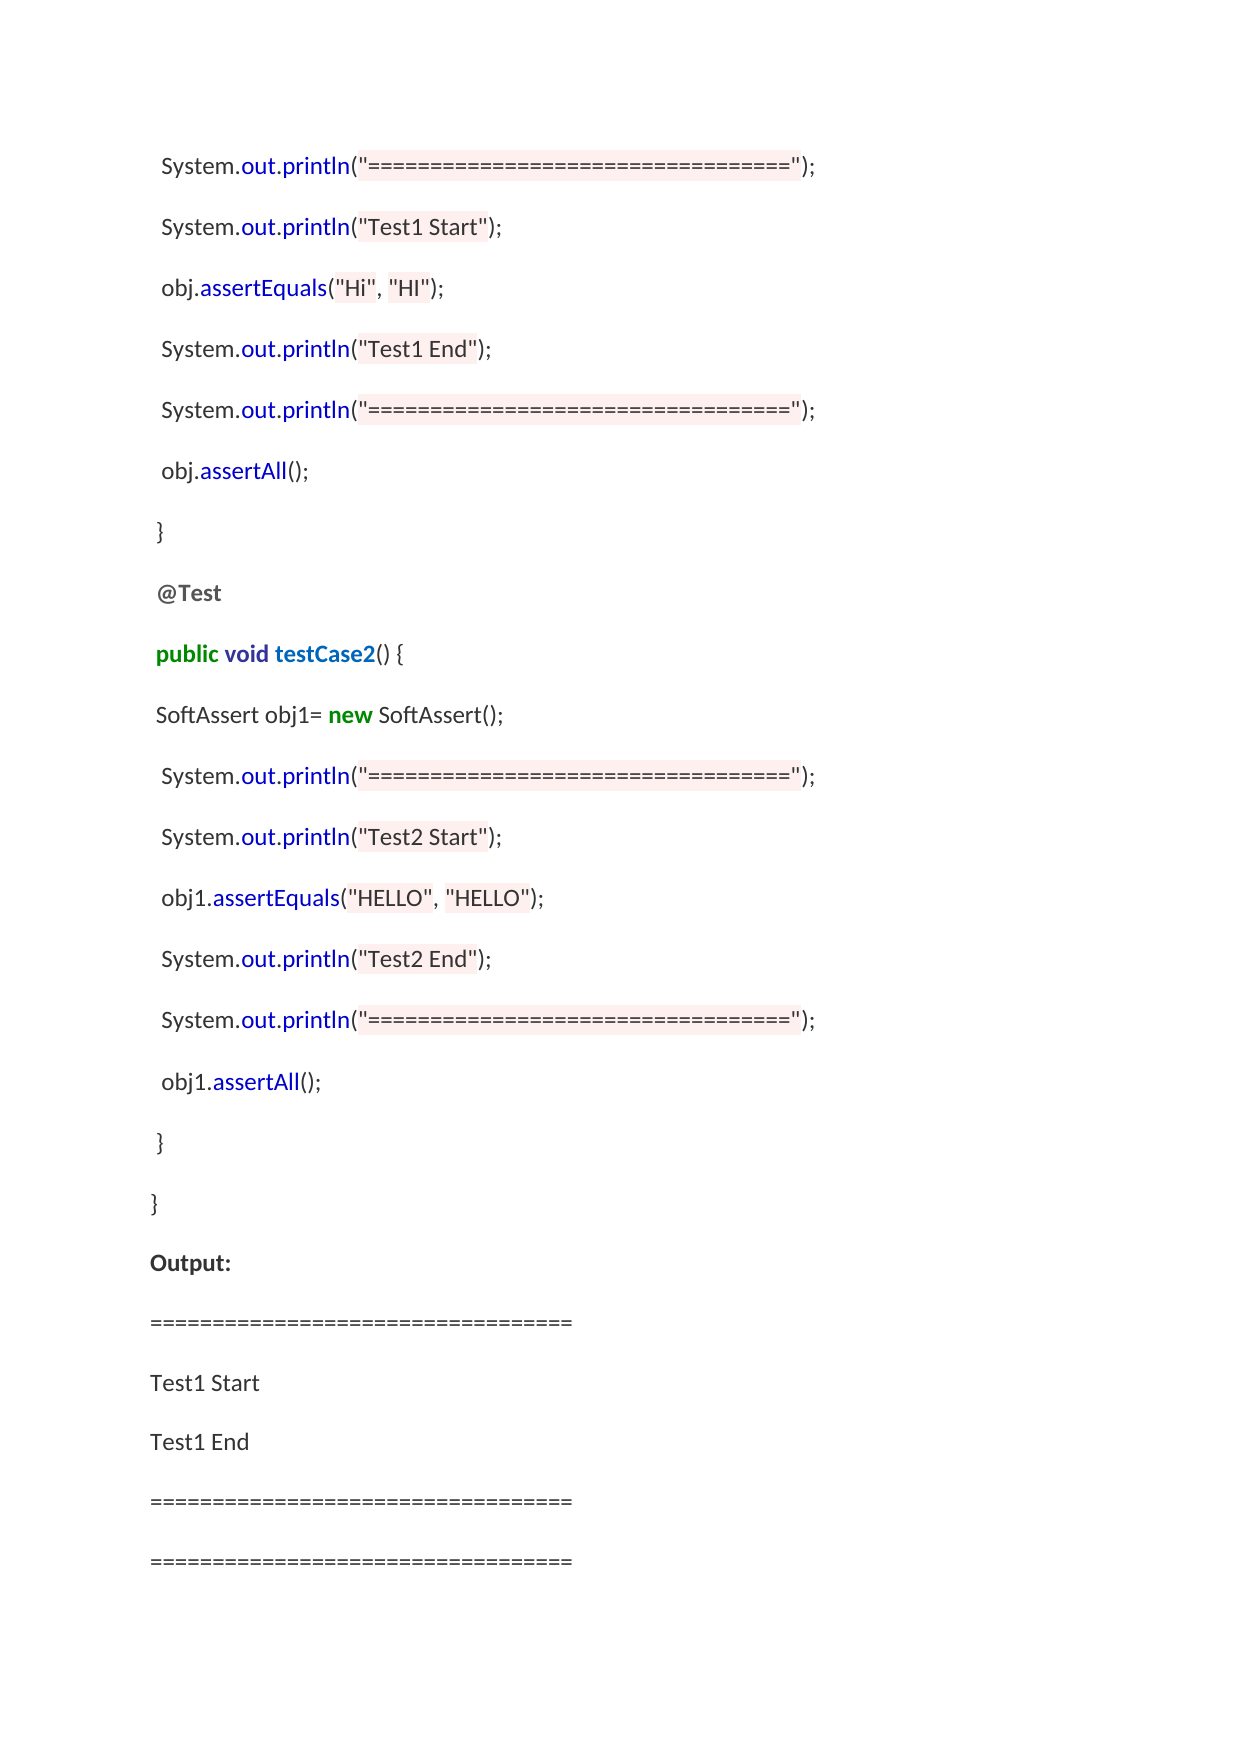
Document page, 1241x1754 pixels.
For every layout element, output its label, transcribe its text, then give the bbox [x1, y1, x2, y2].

text ================================== [150, 1546, 1090, 1576]
text SoftAssert obj1= new SoftAssert(); [150, 699, 1090, 730]
text obj1.assertAll(); [150, 1066, 1090, 1096]
text System.out.println("Test1 End"); [150, 333, 358, 364]
text System.out.println("Test2 Start"); [488, 821, 1090, 852]
text } [150, 516, 1090, 547]
text Output: [150, 1247, 1090, 1278]
text @Test [150, 577, 1090, 608]
text ================================== [150, 1486, 1090, 1517]
text public void testCase2() { [150, 638, 1090, 669]
text System.out.println("Test2 End"); [150, 943, 1090, 974]
text ================================== [150, 1307, 1090, 1338]
text obj.assertEquals("Hi", "HI"); [150, 272, 335, 303]
text System.out.println("=================================="); [150, 150, 358, 181]
text System.out.println("=================================="); [150, 760, 358, 791]
text System.out.println("Test1 Start"); [488, 211, 1090, 242]
text System.out.println("=================================="); [801, 394, 1090, 425]
text System.out.println("=================================="); [150, 394, 358, 425]
text obj.assertAll(); [150, 455, 1090, 486]
text System.out.println("=================================="); [801, 760, 1090, 791]
text Test1 Start [150, 1367, 1090, 1397]
text obj1.assertEquals("HELLO", "HELLO"); [150, 882, 1090, 913]
text obj.assertEquals("Hi", "HI"); [430, 272, 1090, 303]
text } [150, 1188, 1090, 1218]
text } [150, 1127, 1090, 1157]
text System.out.println("Test1 End"); [477, 333, 1090, 364]
text System.out.println("Test2 Start"); [150, 821, 358, 852]
text System.out.println("=================================="); [150, 1004, 1090, 1035]
text System.out.println("Test1 Start"); [150, 211, 358, 242]
text Test1 End [150, 1426, 1090, 1457]
text System.out.println("=================================="); [801, 150, 1090, 181]
